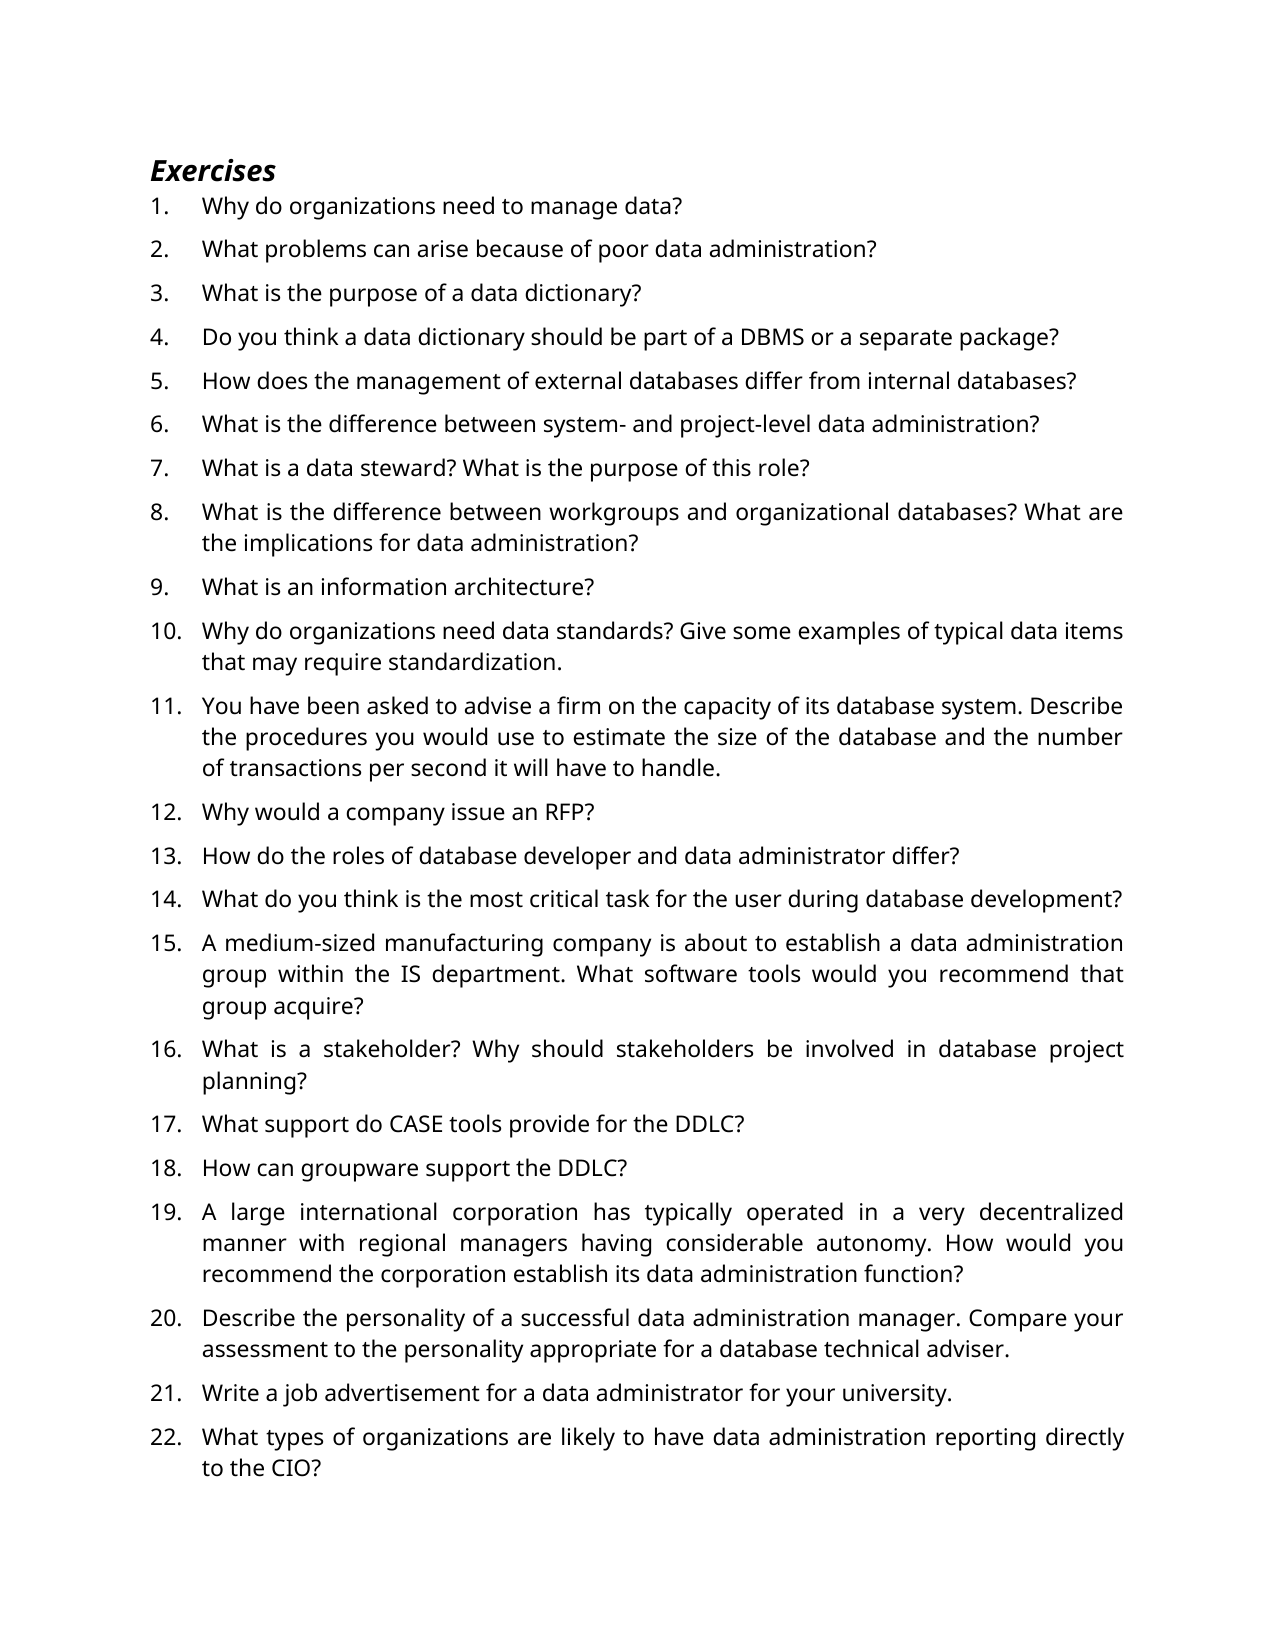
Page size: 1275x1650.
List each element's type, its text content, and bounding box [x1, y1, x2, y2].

list Write a job advertisement for a data administrator for your university. [150, 1377, 1125, 1408]
list What problems can arise because of poor data administration? [150, 233, 1125, 265]
list What is a data steward? What is the purpose of this role? [150, 452, 1125, 483]
list Why do organizations need data standards? Give some examples of typical data items that may require standardization. [150, 615, 1125, 677]
list A large international corporation has typically operated in a very decentralized manner with regional managers having considerable autonomy. How would you recommend the corporation establish its data administration function? [150, 1196, 1125, 1290]
list How does the management of external databases differ from internal databases? [150, 365, 1125, 396]
list Why would a company issue an RFP? [150, 796, 1125, 827]
list What do you think is the most critical task for the user during database development? [150, 883, 1125, 915]
list How can groupware support the DDLC? [150, 1152, 1125, 1183]
list What types of organizations are likely to have data administration reporting directly to the CIO? [150, 1421, 1125, 1483]
list Do you think a data dictionary should be part of a DBMS or a separate package? [150, 321, 1125, 352]
list What is the purpose of a data dictionary? [150, 277, 1125, 308]
list A medium-sized manufacturing company is about to establish a data administration group within the IS department. What software tools would you recommend that group acquire? [150, 927, 1125, 1021]
list How do the roles of database developer and data administrator differ? [150, 840, 1125, 871]
list What is the difference between system- and project-level data administration? [150, 408, 1125, 440]
list You have been asked to advise a firm on the capacity of its database system. Describe the procedures you would use to estimate the size of the database and the number of transactions per second it will have to handle. [150, 690, 1125, 783]
list What is a stakeholder? Why should stakeholders be involved in database project planning? [150, 1033, 1125, 1096]
list What is an information architecture? [150, 571, 1125, 602]
list Describe the personality of a successful data administration manager. Compare your assessment to the personality appropriate for a database technical adviser. [150, 1302, 1125, 1365]
subtitle Exercises [150, 150, 1125, 190]
list Why do organizations need to manage data? [150, 190, 1125, 221]
list What support do CASE tools provide for the DDLC? [150, 1108, 1125, 1140]
list What is the difference between workgroups and organizational databases? What are the implications for data administration? [150, 496, 1125, 558]
